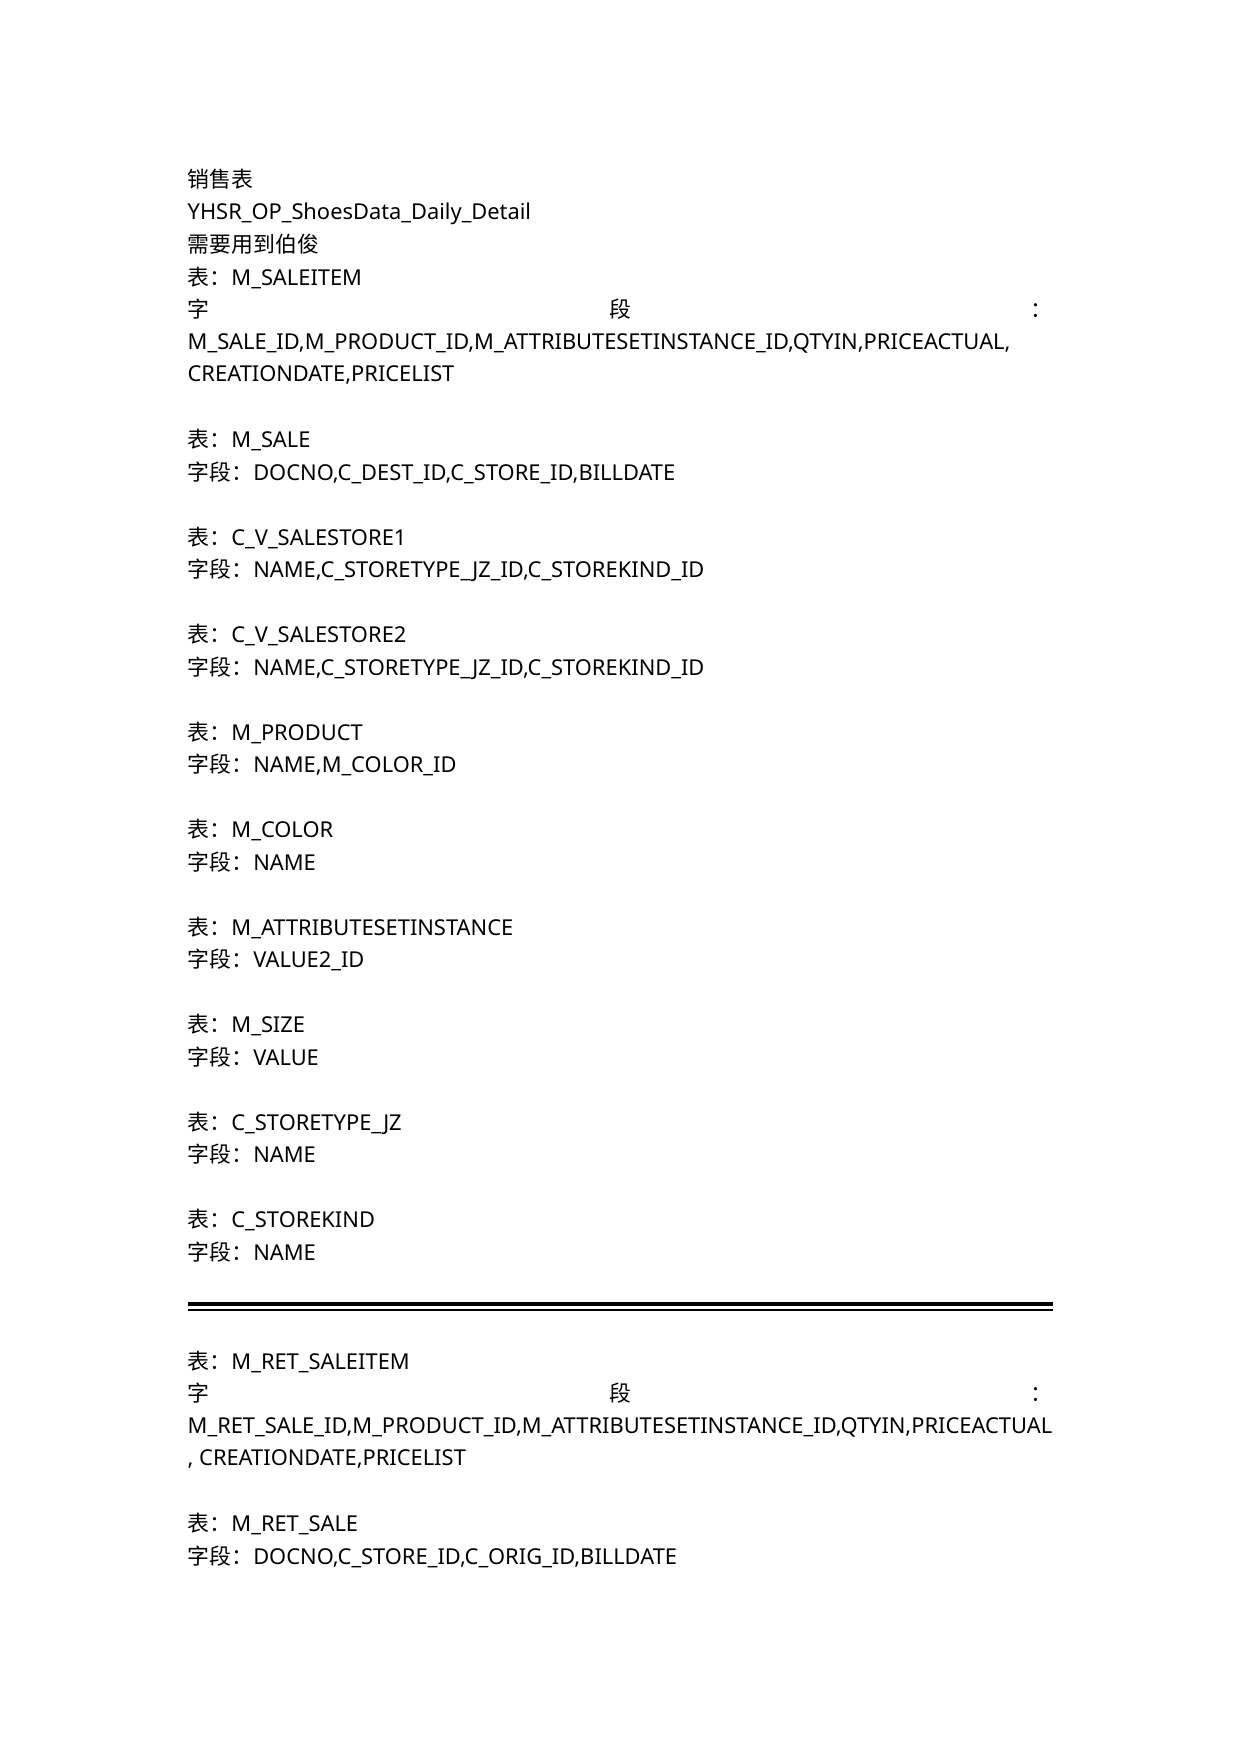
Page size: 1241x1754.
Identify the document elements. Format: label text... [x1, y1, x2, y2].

text 表：M_SIZE [187, 1007, 1053, 1039]
text 需要用到伯俊 [187, 227, 1053, 259]
text 字段：M_SALE_ID,M_PRODUCT_ID,M_ATTRIBUTESETINSTANCE_ID,QTYIN,PRICEACTUAL, CREATIONDATE,PRICELIST [187, 292, 1053, 389]
text 表：C_V_SALESTORE2 [187, 617, 1053, 649]
text 表：M_RET_SALE [187, 1506, 1053, 1538]
text 字段：M_RET_SALE_ID,M_PRODUCT_ID,M_ATTRIBUTESETINSTANCE_ID,QTYIN,PRICEACTUAL, CREATIONDATE,PRICELIST [187, 1376, 1053, 1473]
text 表：C_V_SALESTORE1 [187, 519, 1053, 552]
text 字段：NAME [187, 1234, 1053, 1267]
text 表：C_STOREKIND [187, 1202, 1053, 1234]
text 字段：DOCNO,C_STORE_ID,C_ORIG_ID,BILLDATE [187, 1538, 1053, 1571]
text 字段：NAME,M_COLOR_ID [187, 747, 1053, 779]
text 字段：DOCNO,C_DEST_ID,C_STORE_ID,BILLDATE [187, 454, 1053, 487]
text 表：M_ATTRIBUTESETINSTANCE [187, 909, 1053, 942]
text 表：M_SALE [187, 422, 1053, 454]
text 字段：NAME [187, 1137, 1053, 1169]
text 表：M_PRODUCT [187, 714, 1053, 747]
text 表：M_SALEITEM [187, 259, 1053, 292]
text 字段：VALUE [187, 1039, 1053, 1072]
text 字段：NAME [187, 844, 1053, 877]
text 销售表 [187, 162, 1053, 194]
text 字段：VALUE2_ID [187, 942, 1053, 974]
text 表：C_STORETYPE_JZ [187, 1104, 1053, 1137]
text YHSR_OP_ShoesData_Daily_Detail [187, 194, 1053, 227]
text 字段：NAME,C_STORETYPE_JZ_ID,C_STOREKIND_ID [187, 649, 1053, 682]
text 表：M_COLOR [187, 812, 1053, 844]
text 字段：NAME,C_STORETYPE_JZ_ID,C_STOREKIND_ID [187, 552, 1053, 584]
text 表：M_RET_SALEITEM [187, 1343, 1053, 1376]
